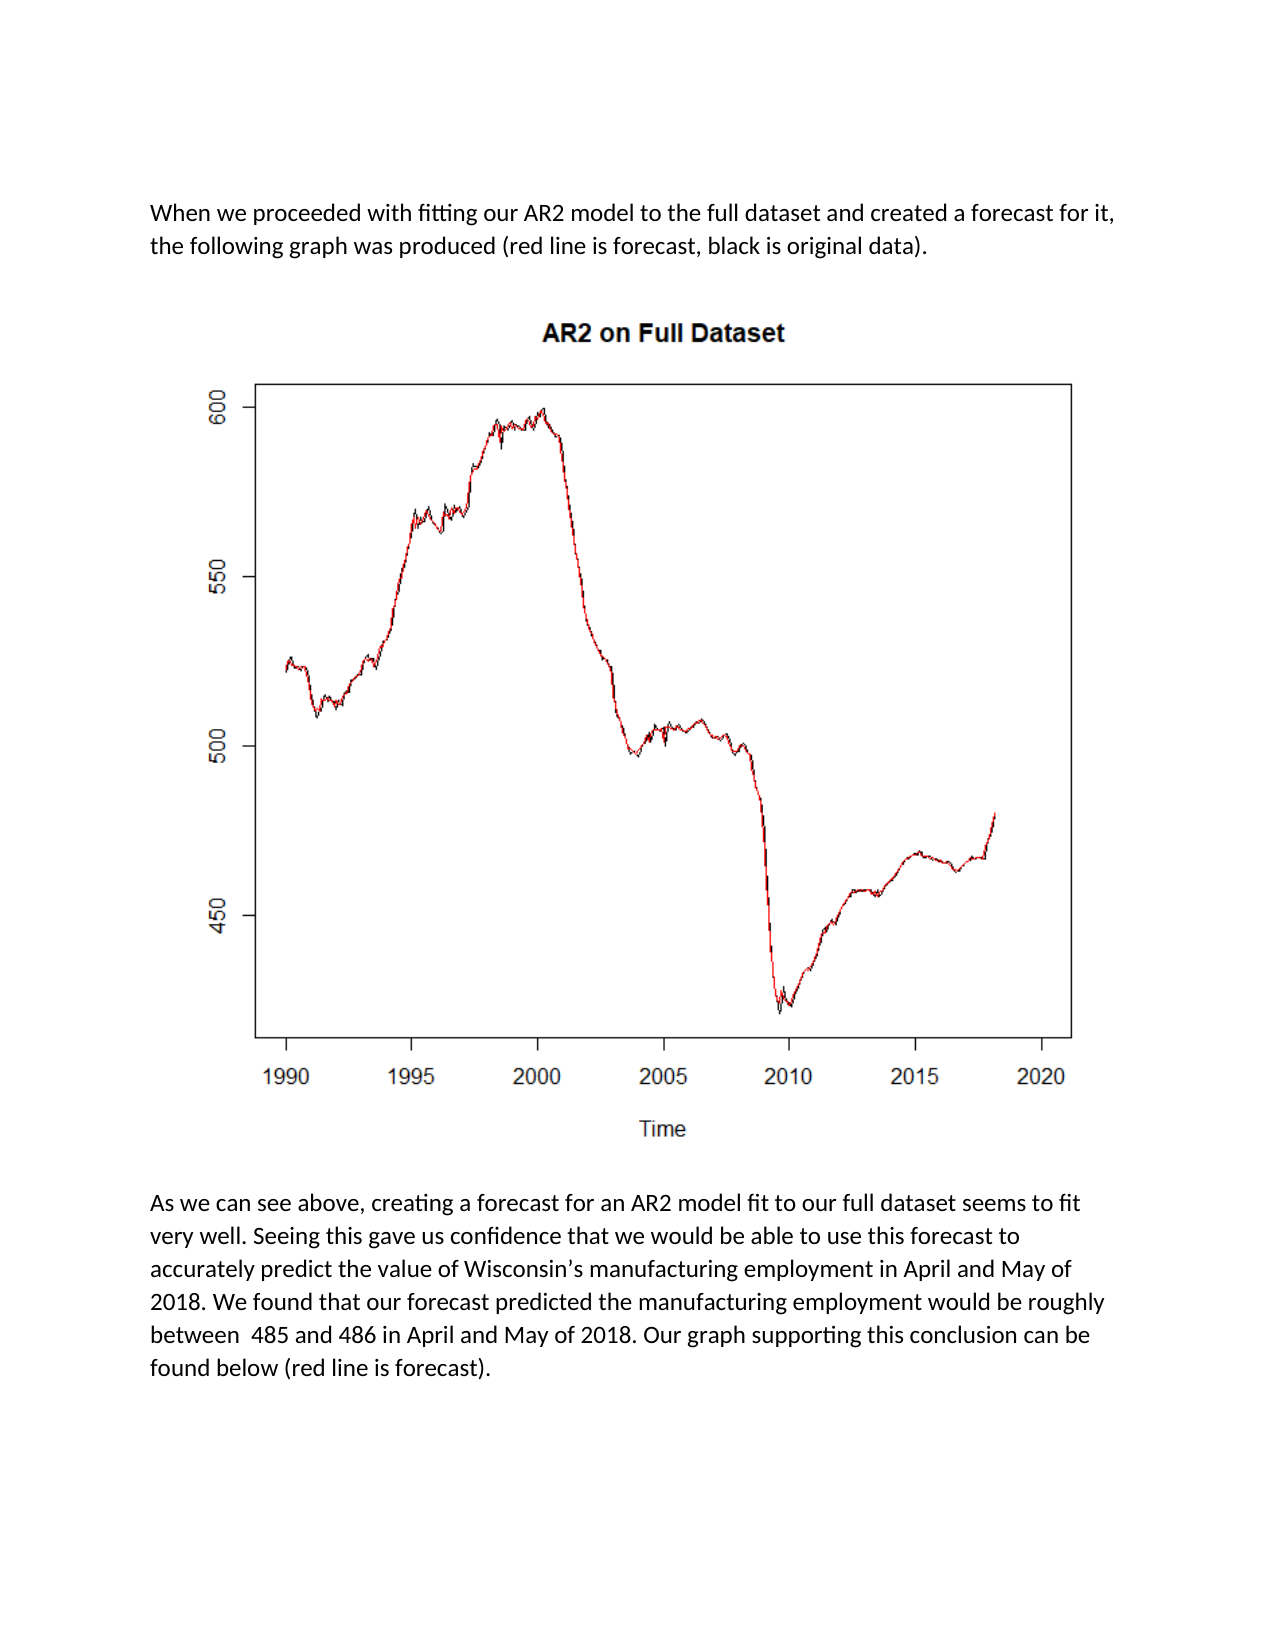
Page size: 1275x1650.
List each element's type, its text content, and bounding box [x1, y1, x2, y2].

text When we proceeded with fitting our AR2 model to the full dataset and created a forecast for it, the following graph was produced (red line is forecast, black is original data). [150, 197, 1125, 260]
text As we can see above, creating a forecast for an AR2 model fit to our full dataset seems to fit very well. Seeing this gave us confidence that we would be able to use this forecast to accurately predict the value of Wisconsin’s manufacturing employment in April and May of 2018. We found that our forecast predicted the manufacturing employment would be roughly between 485 and 486 in April and May of 2018. Our graph supporting this conclusion can be found below (red line is forecast). [150, 1187, 1125, 1382]
picture [150, 279, 1125, 1169]
